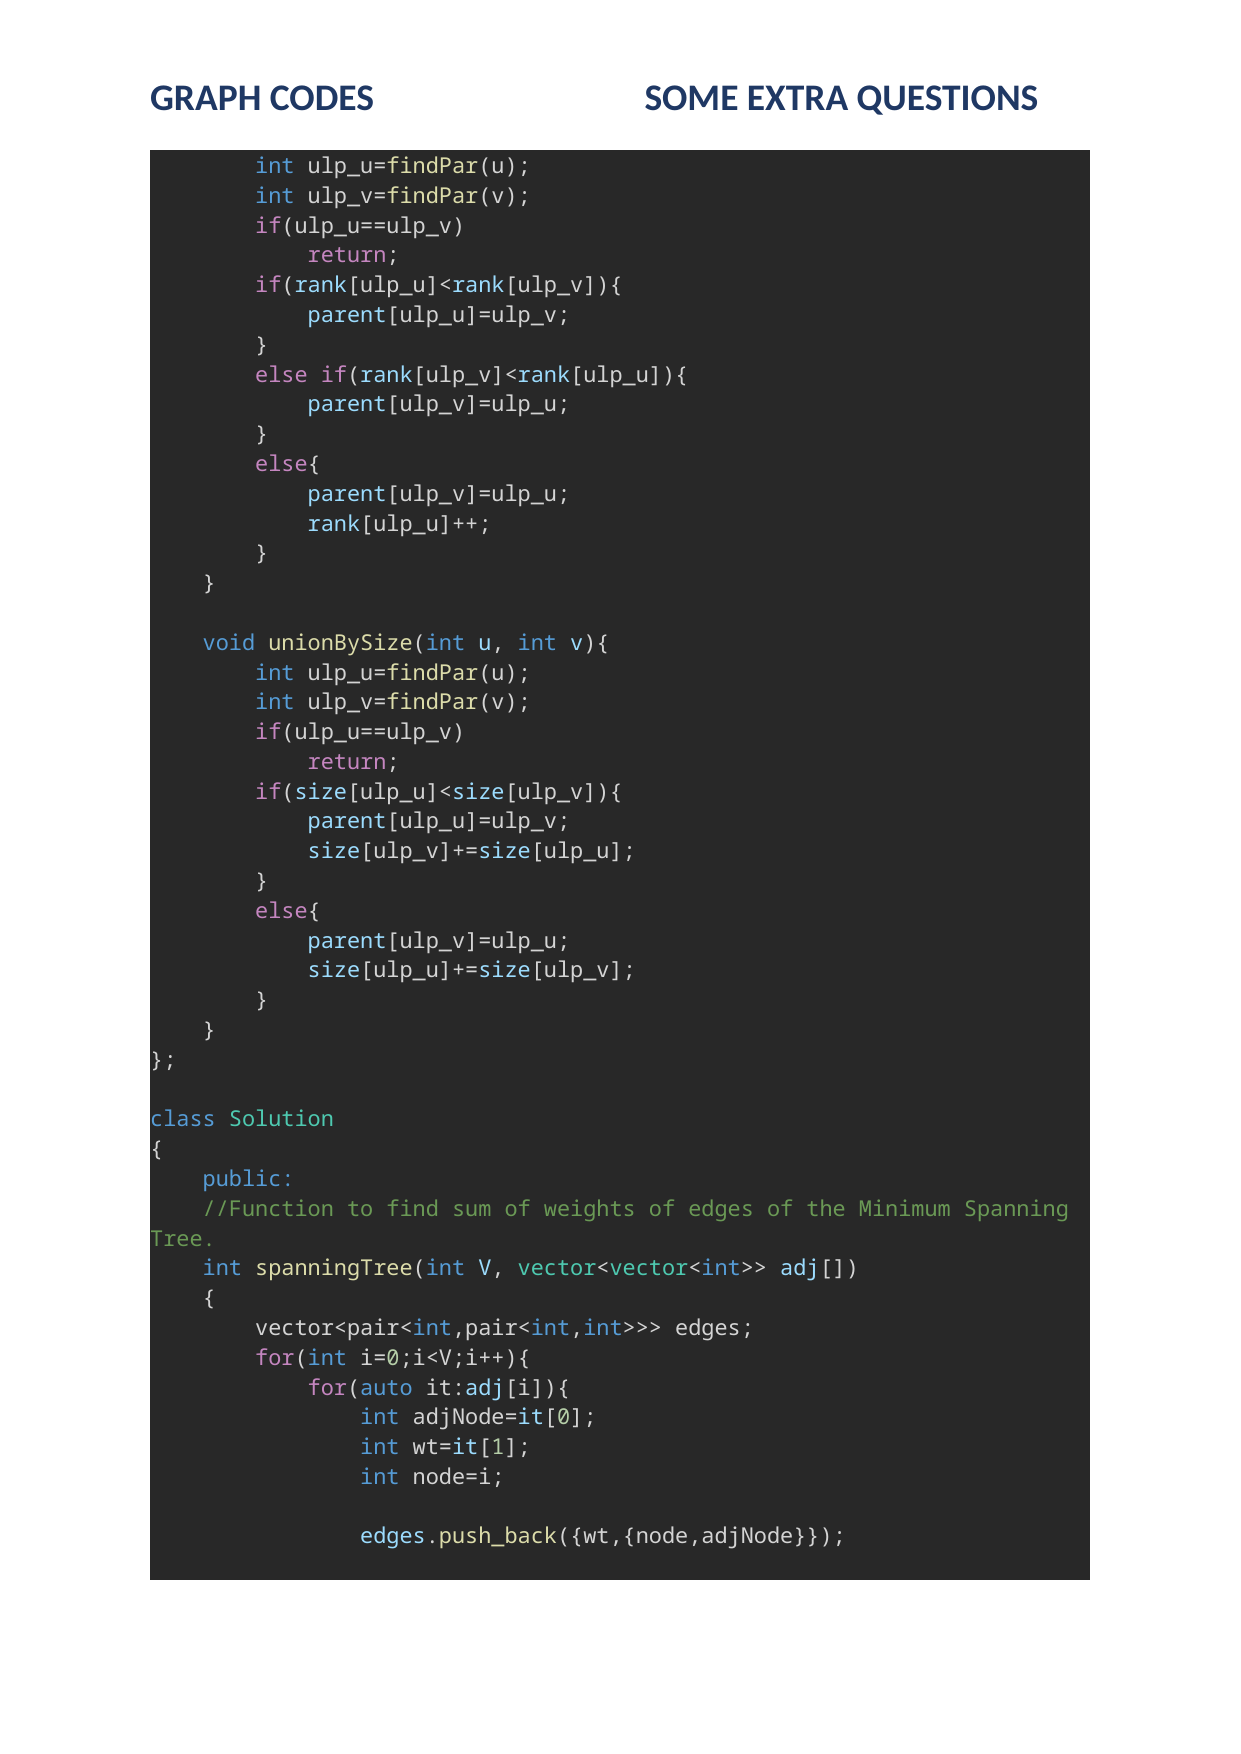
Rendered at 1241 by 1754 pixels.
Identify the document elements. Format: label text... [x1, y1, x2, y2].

text { [150, 1282, 1090, 1312]
text else{ [150, 895, 1090, 924]
text int ulp_v=findPar(v); [150, 686, 1090, 716]
text } [150, 1014, 1090, 1044]
text }; [150, 1044, 1090, 1073]
text } [150, 567, 1090, 597]
text int node=i; [150, 1461, 1090, 1491]
text { [150, 1133, 1090, 1163]
text rank[ulp_u]++; [150, 507, 1090, 537]
text vector<pair<int,pair<int,int>>> edges; [150, 1312, 1090, 1342]
text parent[ulp_u]=ulp_v; [150, 805, 1090, 835]
text return; [150, 239, 1090, 269]
text } [150, 418, 1090, 448]
text } [150, 984, 1090, 1014]
text if(ulp_u==ulp_v) [150, 209, 1090, 239]
text if(ulp_u==ulp_v) [150, 716, 1090, 746]
text int ulp_u=findPar(u); [150, 150, 1090, 180]
text parent[ulp_v]=ulp_u; [150, 388, 1090, 418]
text int ulp_v=findPar(v); [150, 180, 1090, 209]
text class Solution [150, 1103, 1090, 1133]
text else{ [150, 448, 1090, 478]
text size[ulp_u]+=size[ulp_v]; [150, 954, 1090, 984]
text void unionBySize(int u, int v){ [150, 627, 1090, 656]
text size[ulp_v]+=size[ulp_u]; [150, 835, 1090, 865]
text } [150, 865, 1090, 895]
text if(rank[ulp_u]<rank[ulp_v]){ [150, 269, 1090, 299]
text int spanningTree(int V, vector<vector<int>> adj[]) [150, 1252, 1090, 1282]
text else if(rank[ulp_v]<rank[ulp_u]){ [150, 358, 1090, 388]
text } [150, 329, 1090, 358]
text int ulp_u=findPar(u); [150, 656, 1090, 686]
text return; [150, 746, 1090, 776]
text //Function to find sum of weights of edges of the Minimum Spanning Tree. [150, 1193, 1090, 1252]
text edges.push_back({wt,{node,adjNode}}); [150, 1520, 1090, 1550]
text for(int i=0;i<V;i++){ [150, 1342, 1090, 1371]
text if(size[ulp_u]<size[ulp_v]){ [150, 776, 1090, 805]
text parent[ulp_v]=ulp_u; [150, 924, 1090, 954]
text parent[ulp_u]=ulp_v; [150, 299, 1090, 329]
text int wt=it[1]; [150, 1431, 1090, 1461]
text } [150, 537, 1090, 567]
text public: [150, 1163, 1090, 1193]
text for(auto it:adj[i]){ [150, 1371, 1090, 1401]
text parent[ulp_v]=ulp_u; [150, 478, 1090, 507]
text int adjNode=it[0]; [150, 1401, 1090, 1431]
